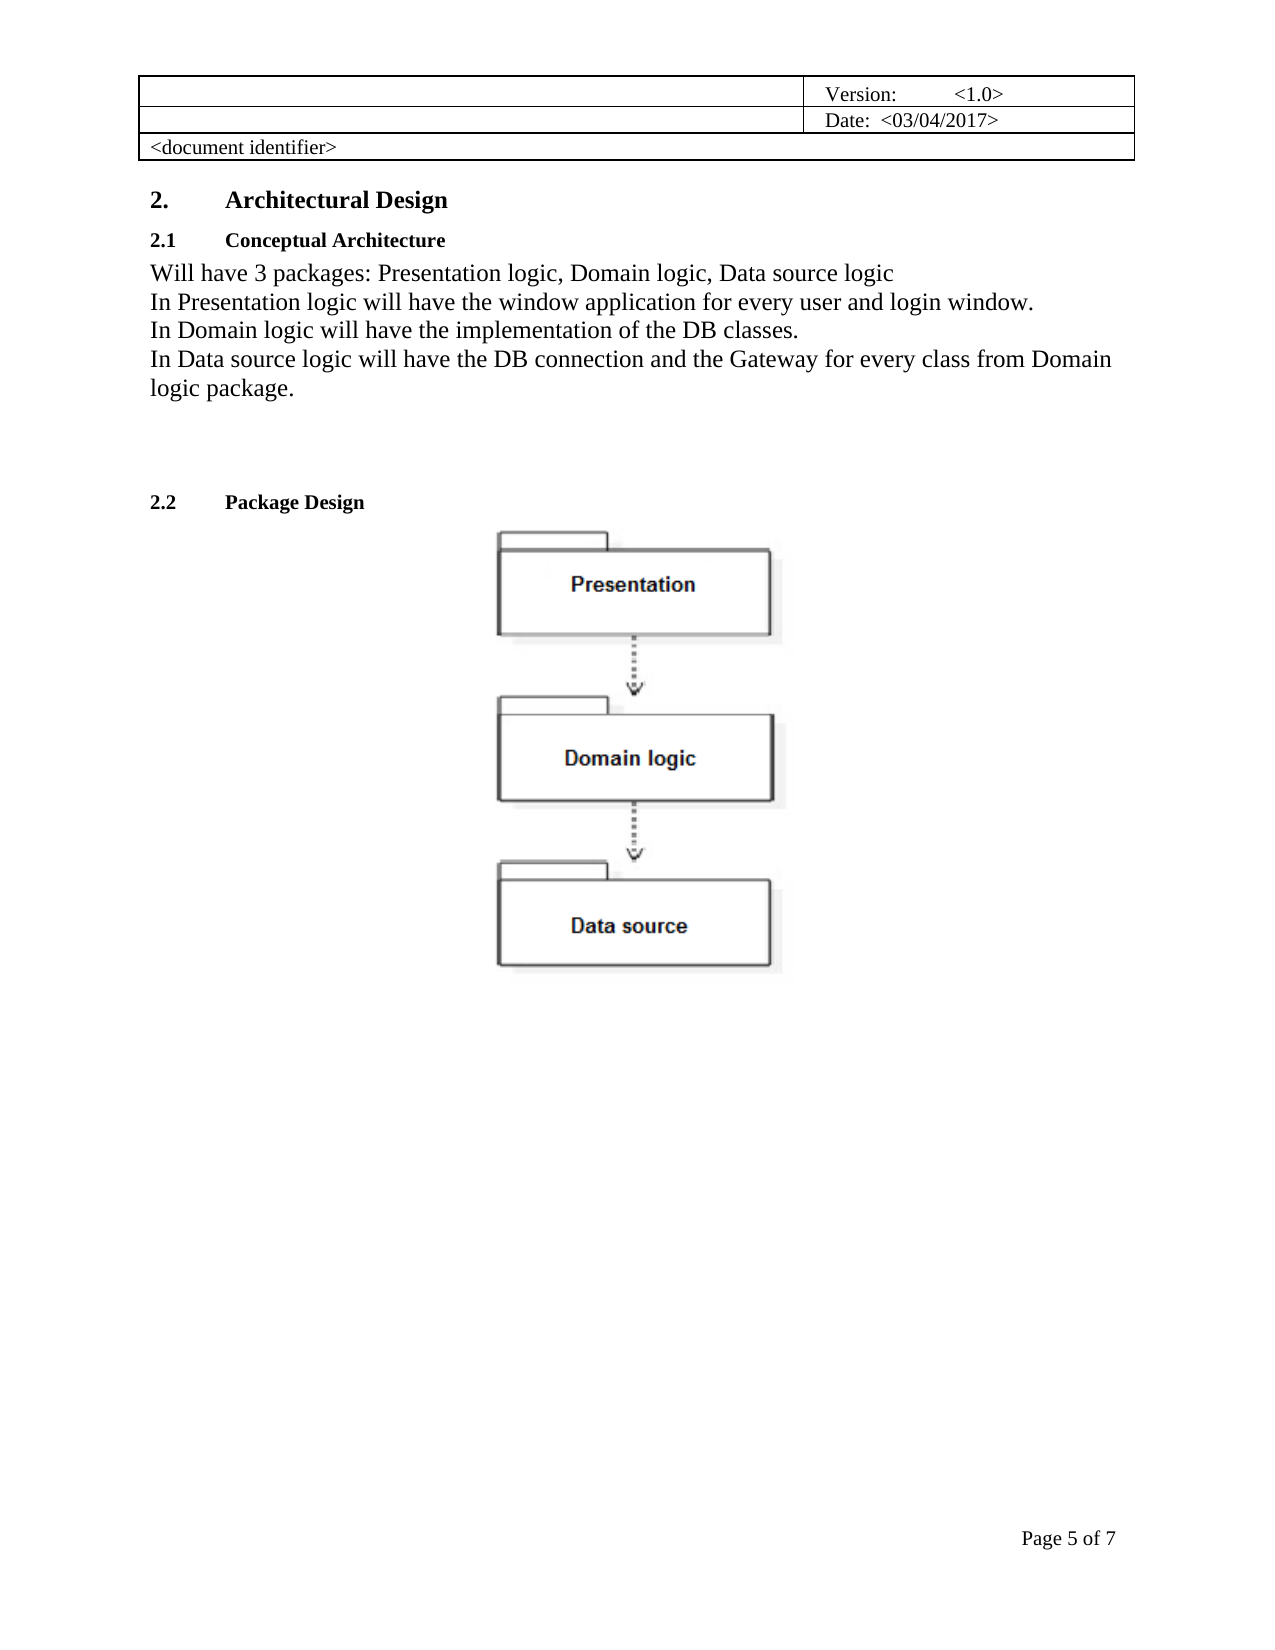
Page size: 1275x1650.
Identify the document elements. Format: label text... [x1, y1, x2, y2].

subtitle Conceptual Architecture [150, 227, 1125, 252]
text In Domain logic will have the implementation of the DB classes. [150, 315, 1125, 344]
text In Data source logic will have the DB connection and the Gateway for every class from Domain logic package. [150, 344, 1125, 402]
subtitle Architectural Design [150, 185, 1125, 214]
text In Presentation logic will have the window application for every user and login window. [150, 287, 1125, 315]
text Will have 3 packages: Presentation logic, Domain logic, Data source logic [150, 258, 1125, 287]
subtitle Package Design [150, 489, 1125, 514]
picture [480, 520, 795, 1021]
